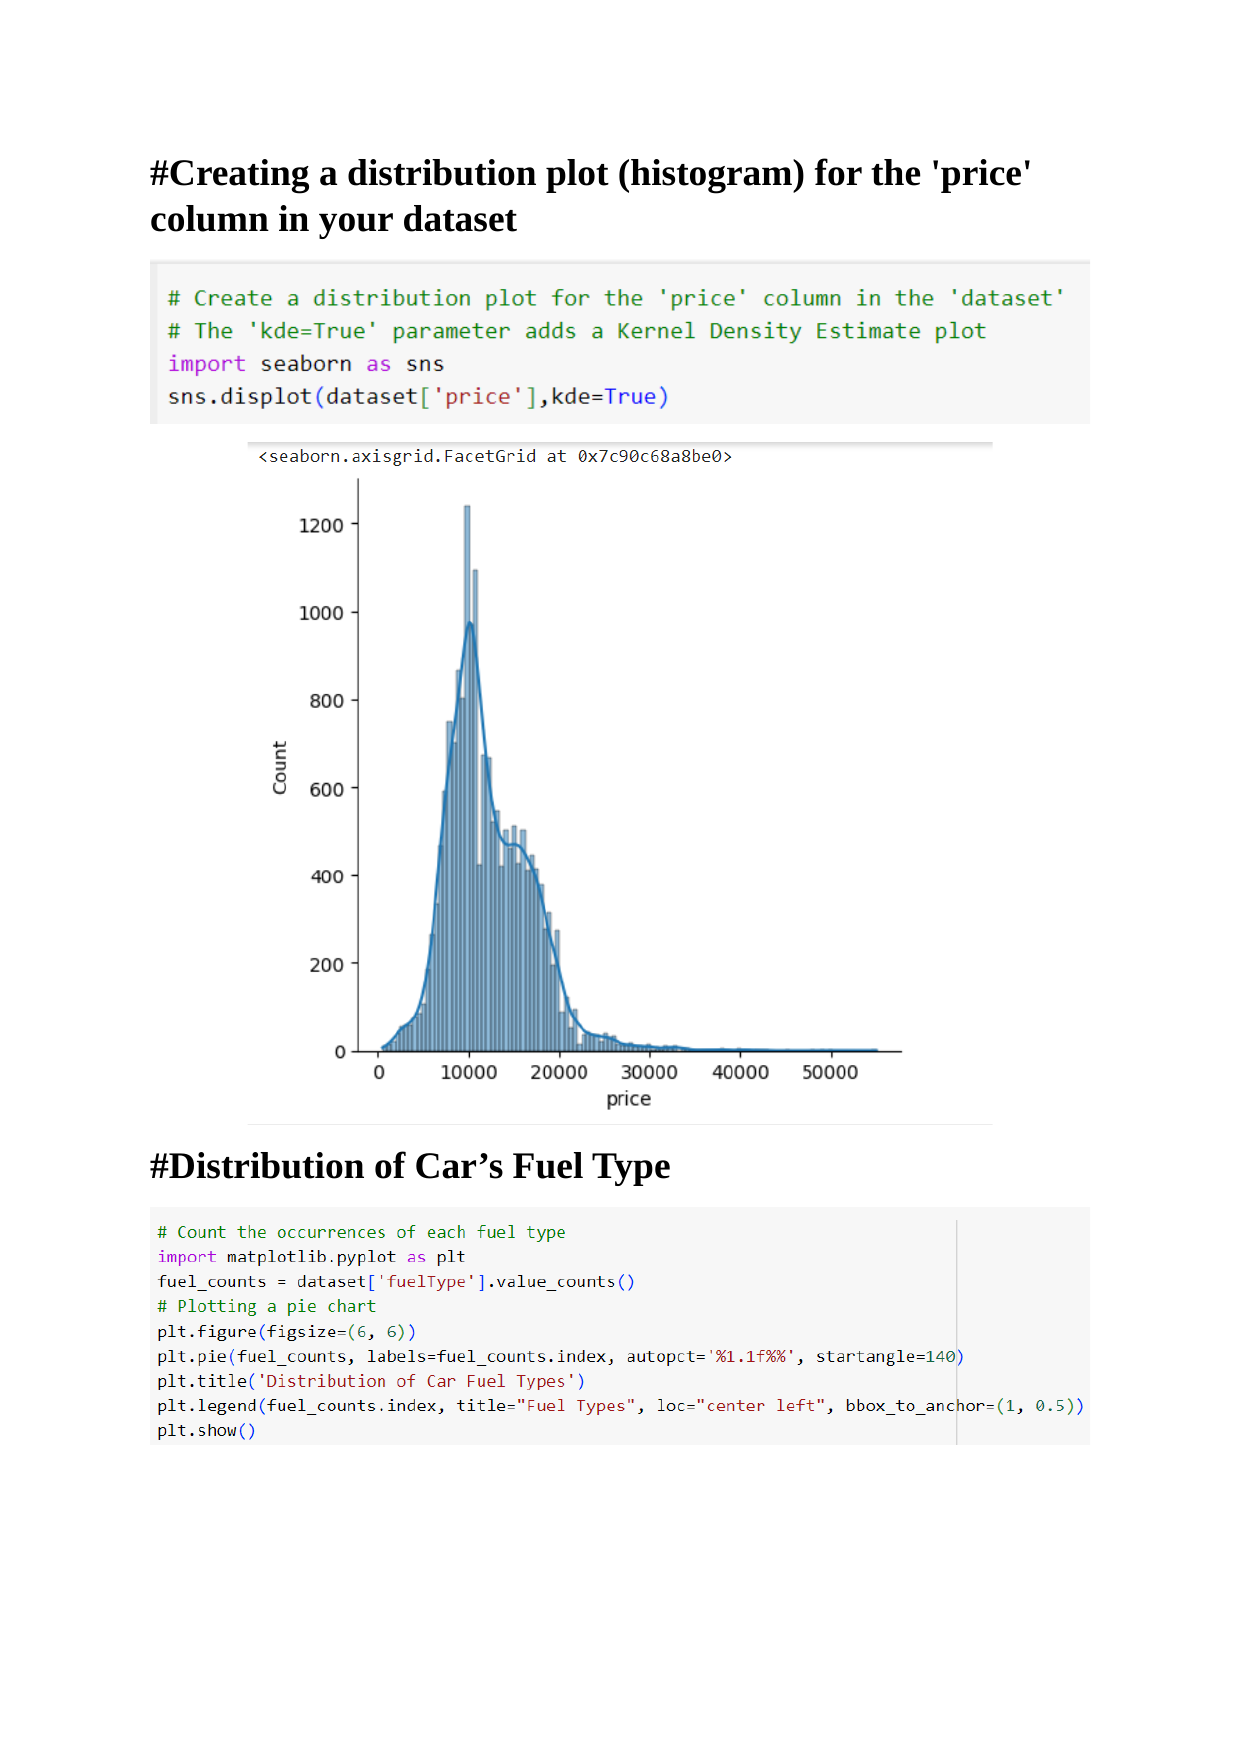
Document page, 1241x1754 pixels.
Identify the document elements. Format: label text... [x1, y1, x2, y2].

text #Distribution of Car’s Fuel Type [150, 1144, 1090, 1187]
text #Creating a distribution plot (histogram) for the 'price' column in your dataset [150, 150, 1090, 240]
picture [150, 259, 1091, 424]
picture [247, 442, 993, 1125]
picture [150, 1207, 1091, 1445]
